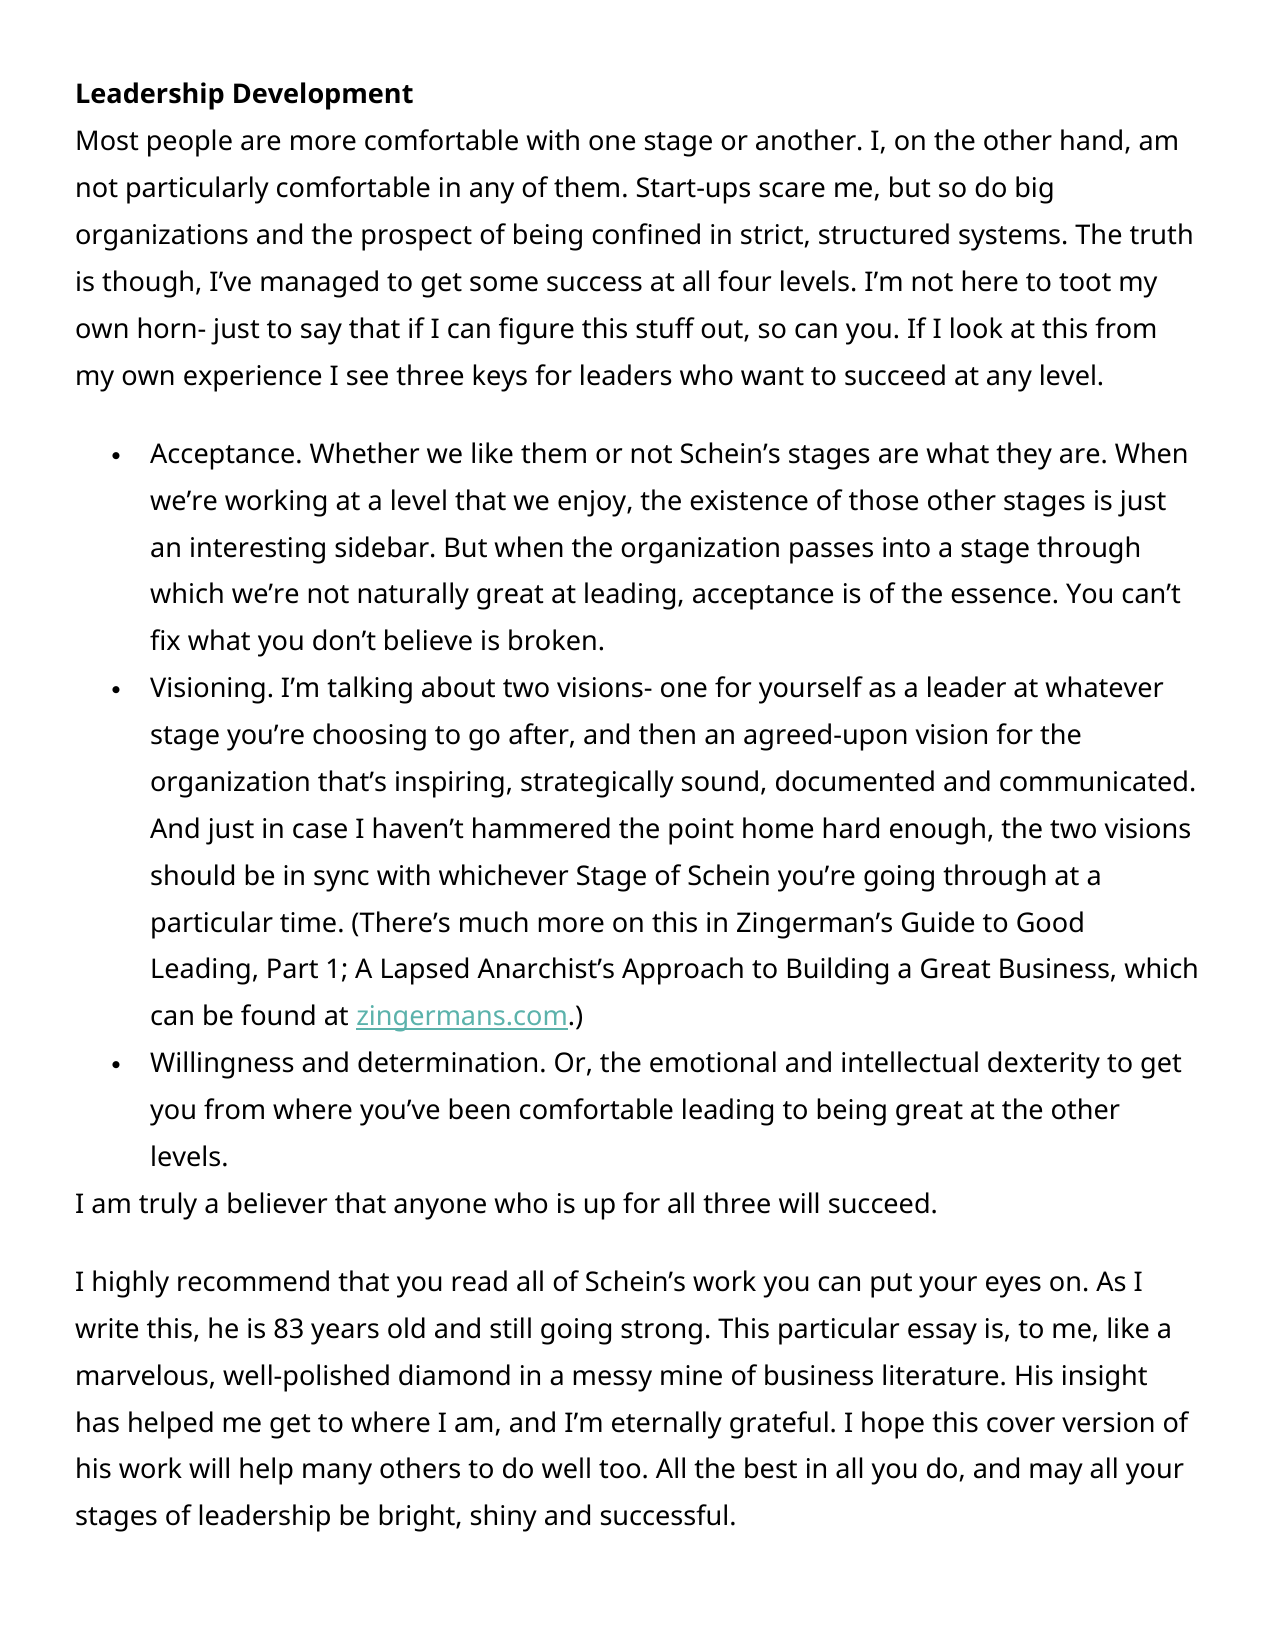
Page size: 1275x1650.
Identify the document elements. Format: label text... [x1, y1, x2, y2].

text I am truly a believer that anyone who is up for all three will succeed. [75, 1174, 1200, 1221]
list Acceptance. Whether we like them or not Schein’s stages are what they are. When we’re working at a level that we enjoy, the existence of those other stages is just an interesting sidebar. But when the organization passes into a stage through which we’re not naturally great at leading, acceptance is of the essence. You can’t fix what you don’t believe is broken. [112, 424, 1200, 659]
list Willingness and determination. Or, the emotional and intellectual dexterity to get you from where you’ve been comfortable leading to being great at the other levels. [112, 1034, 1200, 1174]
text I highly recommend that you read all of Schein’s work you can put your eyes on. As I write this, he is 83 years old and still going strong. This particular essay is, to me, like a marvelous, well-polished diamond in a messy mine of business literature. His insight has helped me get to where I am, and I’m eternally grateful. I hope this cover version of his work will help many others to do well too. All the best in all you do, and may all your stages of leadership be bright, shiny and successful. [75, 1252, 1200, 1534]
list Visioning. I’m talking about two visions- one for yourself as a leader at whatever stage you’re choosing to go after, and then an agreed-upon vision for the organization that’s inspiring, strategically sound, documented and communicated. And just in case I haven’t hammered the point home hard enough, the two visions should be in sync with whichever Stage of Schein you’re going through at a particular time. (There’s much more on this in Zingerman’s Guide to Good Leading, Part 1; A Lapsed Anarchist’s Approach to Building a Great Business, which can be found at zingermans.com.) [112, 659, 1200, 1034]
text Most people are more comfortable with one stage or another. I, on the other hand, am not particularly comfortable in any of them. Start-ups scare me, but so do big organizations and the prospect of being confined in strict, structured systems. The truth is though, I’ve managed to get some success at all four levels. I’m not here to toot my own horn- just to say that if I can figure this stuff out, so can you. If I look at this from my own experience I see three keys for leaders who want to succeed at any level. [75, 112, 1200, 393]
